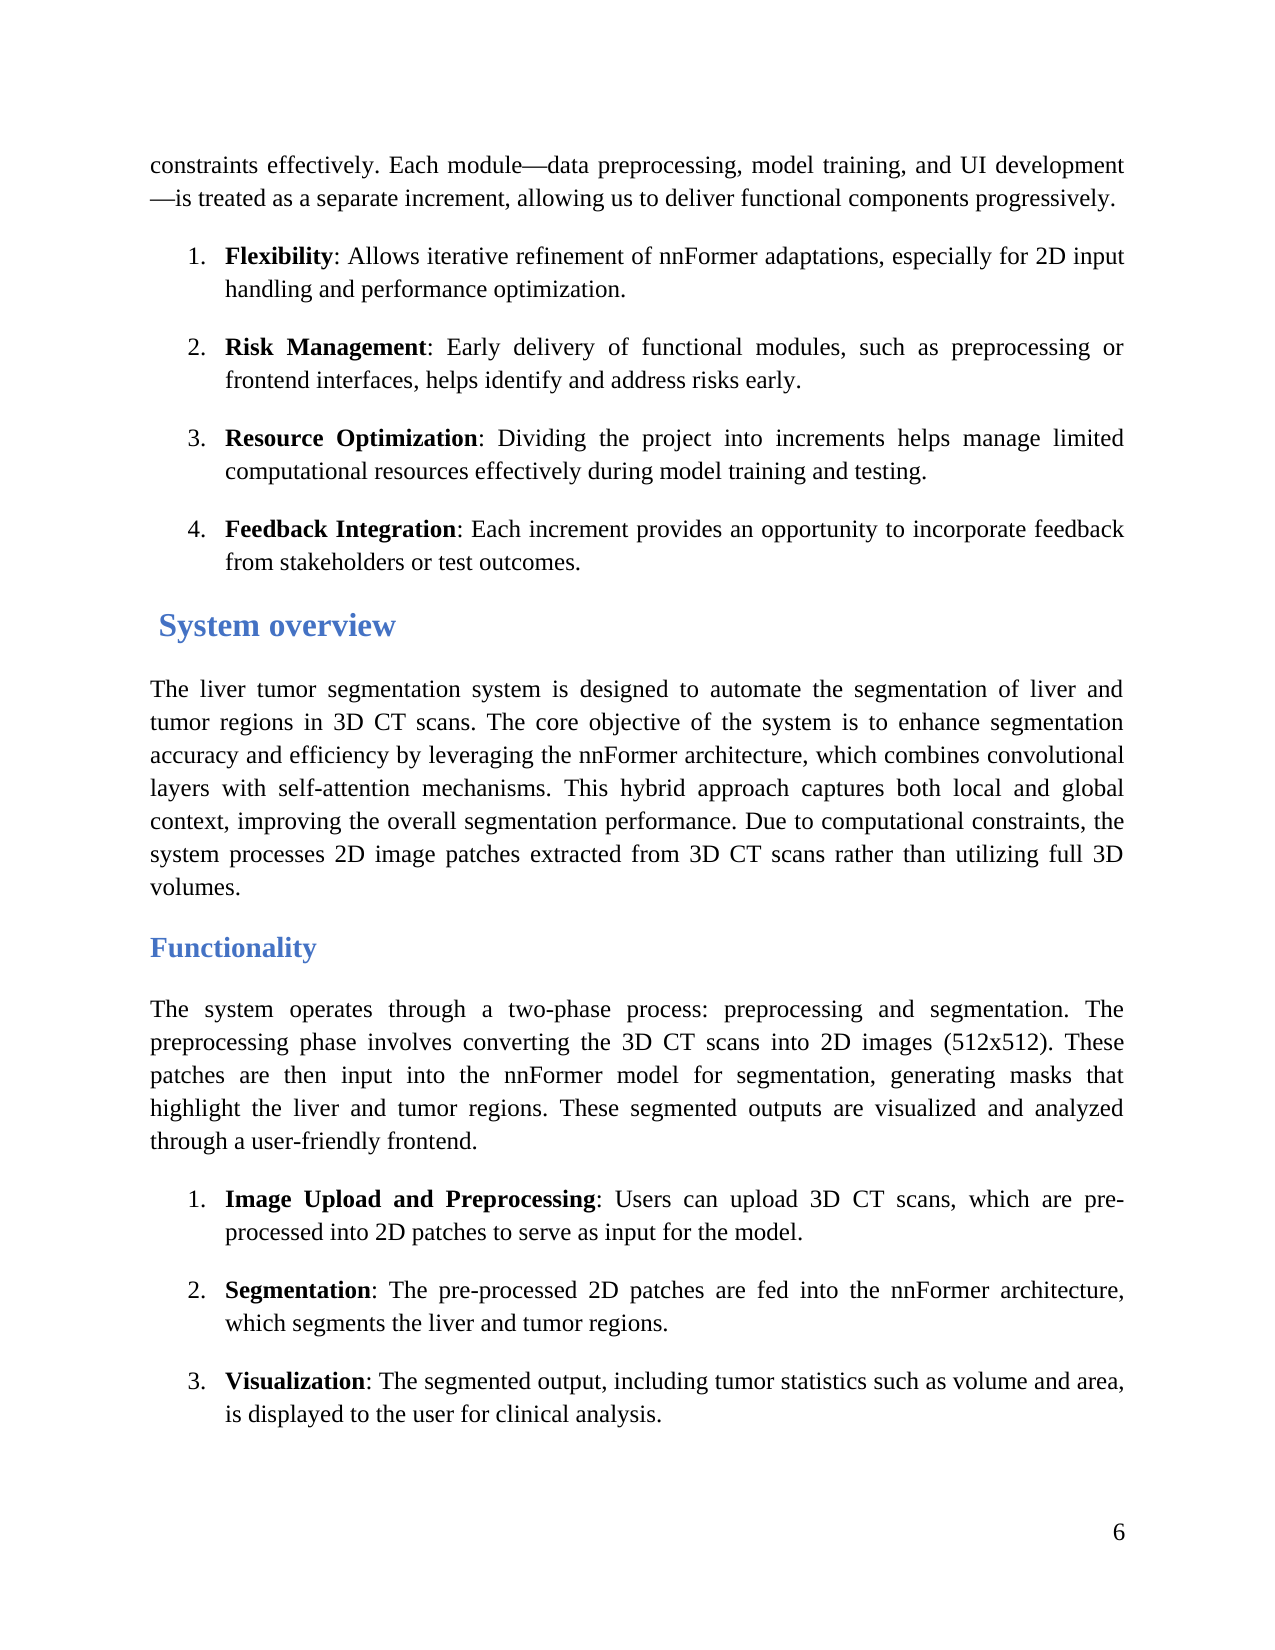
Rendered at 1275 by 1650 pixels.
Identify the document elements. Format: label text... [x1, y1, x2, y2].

text The system operates through a two-phase process: preprocessing and segmentation. The preprocessing phase involves converting the 3D CT scans into 2D images (512x512). These patches are then input into the nnFormer model for segmentation, generating masks that highlight the liver and tumor regions. These segmented outputs are visualized and analyzed through a user-friendly frontend. [150, 994, 1125, 1155]
list Segmentation: The pre-processed 2D patches are fed into the nnFormer architecture, which segments the liver and tumor regions. [187, 1275, 1125, 1337]
list Resource Optimization: Dividing the project into increments helps manage limited computational resources effectively during model training and testing. [187, 423, 1125, 485]
list Feedback Integration: Each increment provides an opportunity to incorporate feedback from stakeholders or test outcomes. [187, 514, 1125, 576]
list Risk Management: Early delivery of functional modules, such as preprocessing or frontend interfaces, helps identify and address risks early. [187, 332, 1125, 394]
list Image Upload and Preprocessing: Users can upload 3D CT scans, which are pre-processed into 2D patches to serve as input for the model. [187, 1184, 1125, 1246]
list Flexibility: Allows iterative refinement of nnFormer adaptations, especially for 2D input handling and performance optimization. [187, 241, 1125, 303]
subtitle System overview [150, 605, 1125, 643]
subtitle Functionality [150, 930, 1125, 964]
list Visualization: The segmented output, including tumor statistics such as volume and area, is displayed to the user for clinical analysis. [187, 1366, 1125, 1428]
text The liver tumor segmentation system is designed to automate the segmentation of liver and tumor regions in 3D CT scans. The core objective of the system is to enhance segmentation accuracy and efficiency by leveraging the nnFormer architecture, which combines convolutional layers with self-attention mechanisms. This hybrid approach captures both local and global context, improving the overall segmentation performance. Due to computational constraints, the system processes 2D image patches extracted from 3D CT scans rather than utilizing full 3D volumes. [150, 674, 1125, 901]
